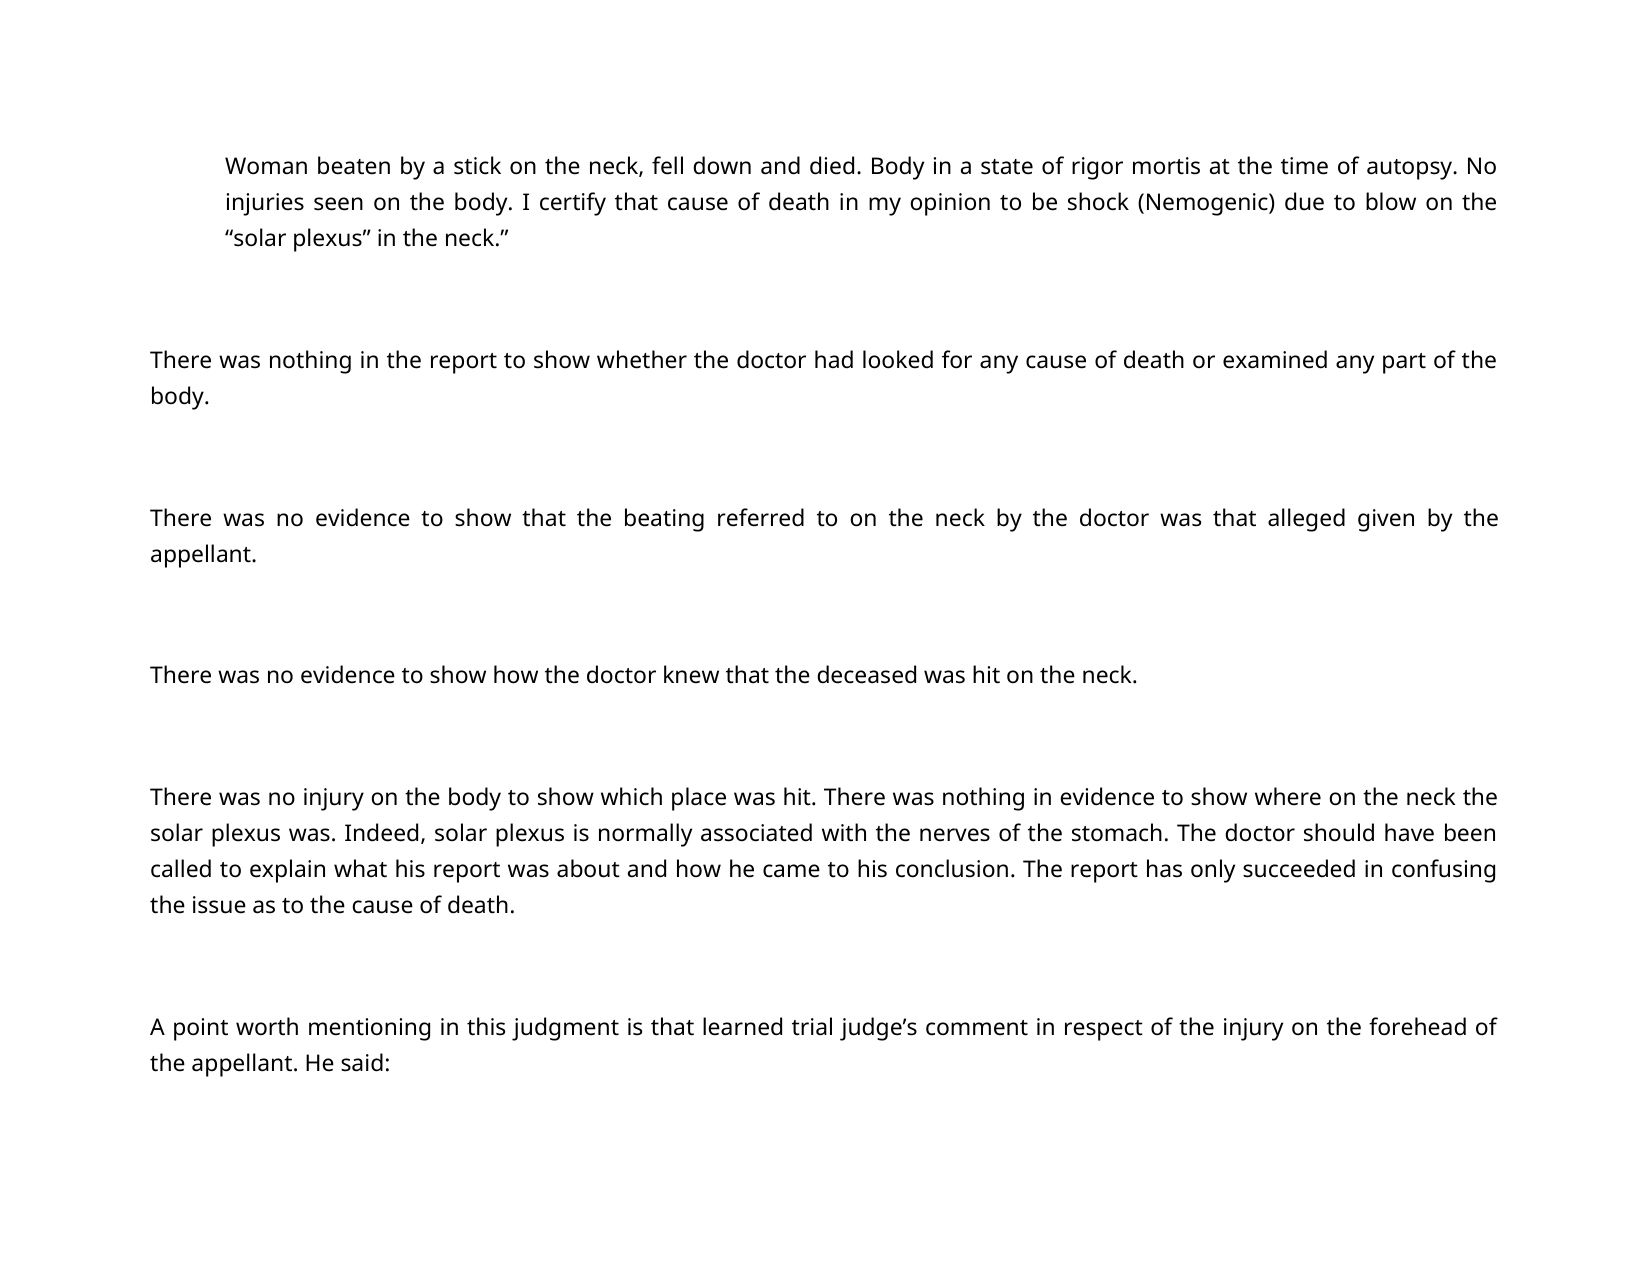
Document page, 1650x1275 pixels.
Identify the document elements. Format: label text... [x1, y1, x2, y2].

text Woman beaten by a stick on the neck, fell down and died. Body in a state of rigor mortis at the time of autopsy. No injuries seen on the body. I certify that cause of death in my opinion to be shock (Nemogenic) due to blow on the “solar plexus” in the neck.” [225, 150, 1500, 253]
text There was nothing in the report to show whether the doctor had looked for any cause of death or examined any part of the body. [150, 344, 1500, 411]
text A point worth mentioning in this judgment is that learned trial judge’s comment in respect of the injury on the forehead of the appellant. He said: [150, 1011, 1500, 1078]
text There was no injury on the body to show which place was hit. There was nothing in evidence to show where on the neck the solar plexus was. Indeed, solar plexus is normally associated with the nerves of the stomach. The doctor should have been called to explain what his report was about and how he came to his conclusion. The report has only succeeded in confusing the issue as to the cause of death. [150, 781, 1500, 920]
text There was no evidence to show that the beating referred to on the neck by the doctor was that alleged given by the appellant. [150, 502, 1500, 569]
text There was no evidence to show how the doctor knew that the deceased was hit on the neck. [150, 659, 1500, 691]
